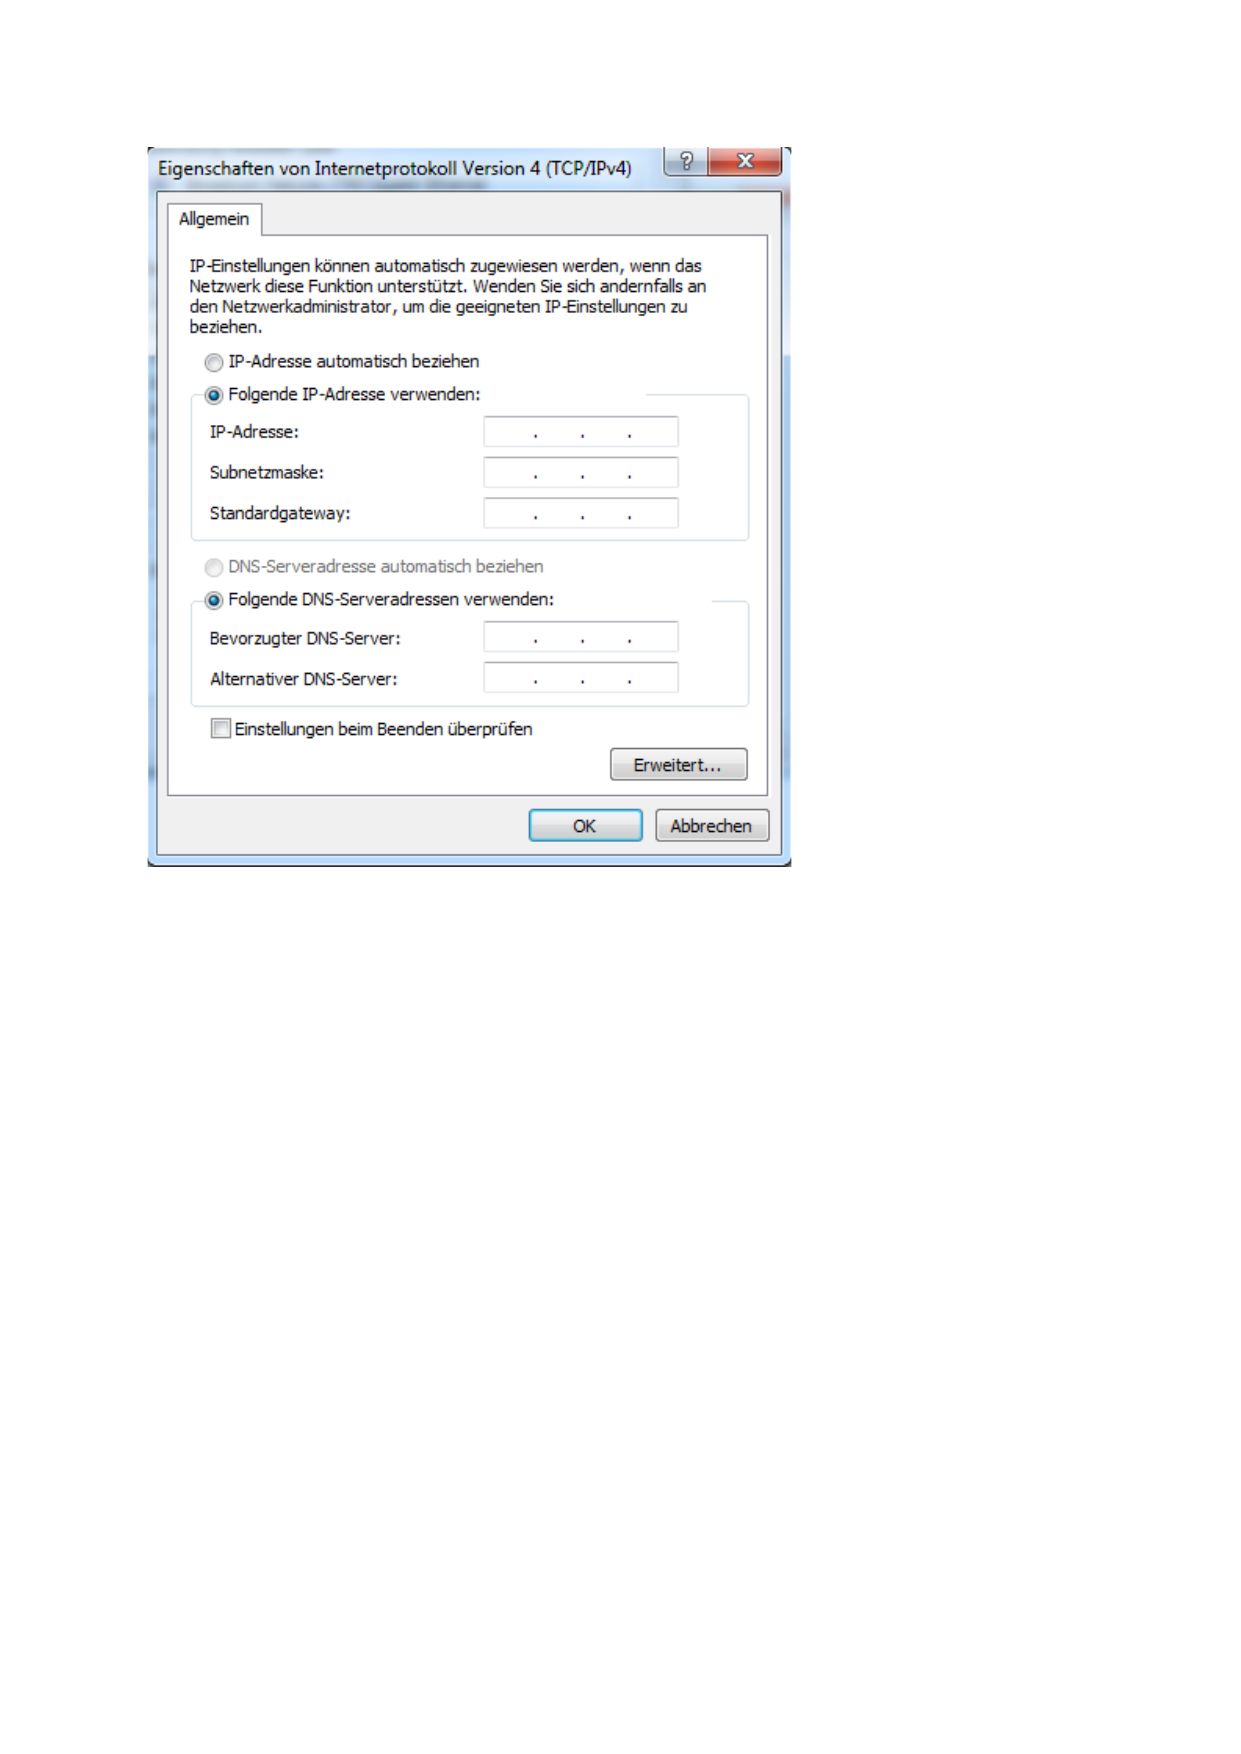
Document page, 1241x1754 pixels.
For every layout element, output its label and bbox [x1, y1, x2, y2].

picture [147, 147, 792, 867]
